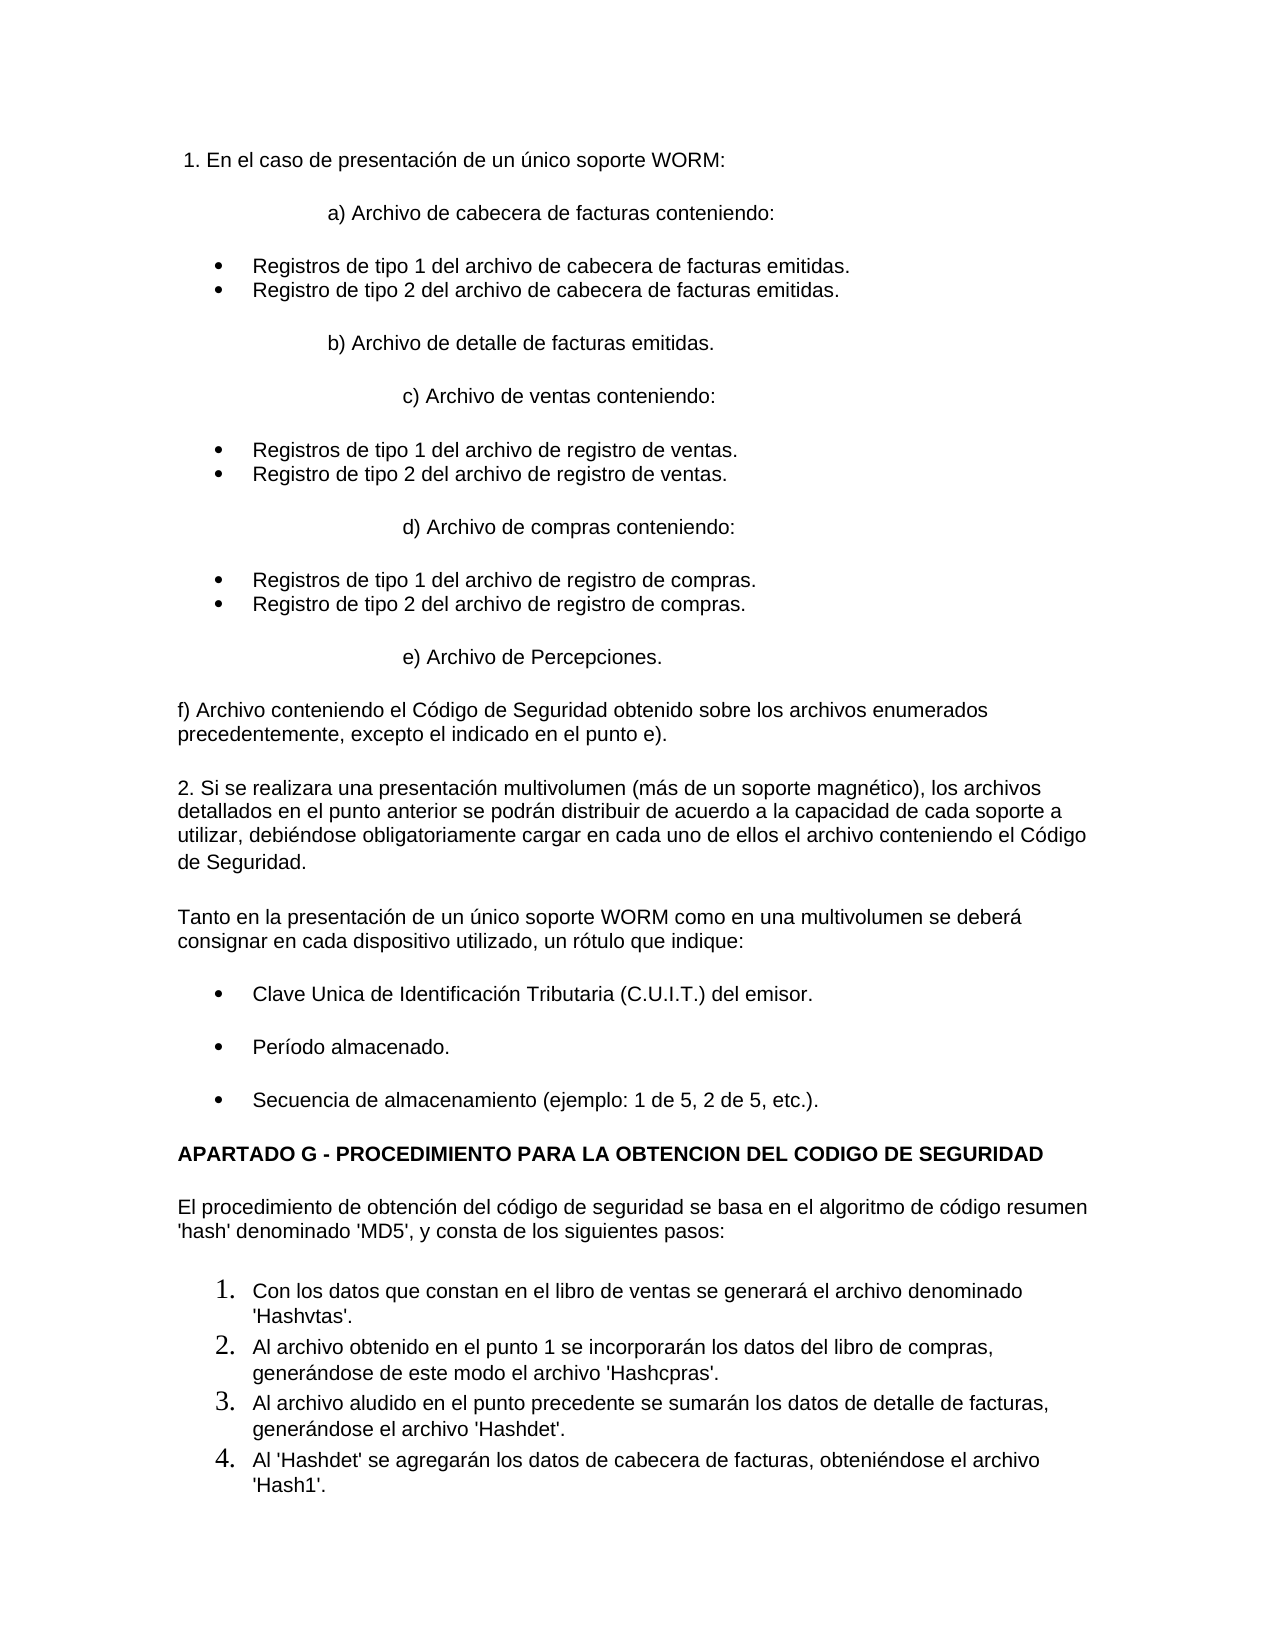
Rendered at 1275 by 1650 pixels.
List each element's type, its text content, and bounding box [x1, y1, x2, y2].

list Con los datos que constan en el libro de ventas se generará el archivo denominado 'Hashvtas'. [215, 1272, 1098, 1328]
text b) Archivo de detalle de facturas emitidas. [327, 331, 1098, 355]
list Registros de tipo 1 del archivo de cabecera de facturas emitidas. [215, 254, 1098, 278]
list Período almacenado. [215, 1035, 1098, 1059]
text 2. Si se realizara una presentación multivolumen (más de un soporte magnético), los archivos detallados en el punto anterior se podrán distribuir de acuerdo a la capacidad de cada soporte a utilizar, debiéndose obligatoriamente cargar en cada uno de ellos el archivo conteniendo el Código de Seguridad. [177, 775, 1098, 876]
list Clave Unica de Identificación Tributaria (C.U.I.T.) del emisor. [215, 982, 1098, 1006]
text APARTADO G - PROCEDIMIENTO PARA LA OBTENCION DEL CODIGO DE SEGURIDAD [177, 1142, 1098, 1166]
text d) Archivo de compras conteniendo: [402, 515, 1098, 539]
list Al archivo obtenido en el punto 1 se incorporarán los datos del libro de compras, generándose de este modo el archivo 'Hashcpras'. [215, 1328, 1098, 1384]
list Al archivo aludido en el punto precedente se sumarán los datos de detalle de facturas, generándose el archivo 'Hashdet'. [215, 1384, 1098, 1441]
text c) Archivo de ventas conteniendo: [402, 384, 1098, 408]
list Registro de tipo 2 del archivo de cabecera de facturas emitidas. [215, 278, 1098, 302]
text f) Archivo conteniendo el Código de Seguridad obtenido sobre los archivos enumerados precedentemente, excepto el indicado en el punto e). [177, 698, 1098, 746]
text a) Archivo de cabecera de facturas conteniendo: [327, 201, 1098, 225]
list Al 'Hashdet' se agregarán los datos de cabecera de facturas, obteniéndose el archivo 'Hash1'. [215, 1441, 1098, 1497]
text e) Archivo de Percepciones. [402, 645, 1098, 669]
list Registros de tipo 1 del archivo de registro de ventas. [215, 437, 1098, 461]
list Registro de tipo 2 del archivo de registro de compras. [215, 592, 1098, 616]
list Registros de tipo 1 del archivo de registro de compras. [215, 568, 1098, 592]
text El procedimiento de obtención del código de seguridad se basa en el algoritmo de código resumen 'hash' denominado 'MD5', y consta de los siguientes pasos: [177, 1195, 1098, 1243]
list Registro de tipo 2 del archivo de registro de ventas. [215, 461, 1098, 486]
list Secuencia de almacenamiento (ejemplo: 1 de 5, 2 de 5, etc.). [215, 1088, 1098, 1112]
text 1. En el caso de presentación de un único soporte WORM: [177, 148, 1098, 172]
text Tanto en la presentación de un único soporte WORM como en una multivolumen se deberá consignar en cada dispositivo utilizado, un rótulo que indique: [177, 905, 1098, 953]
